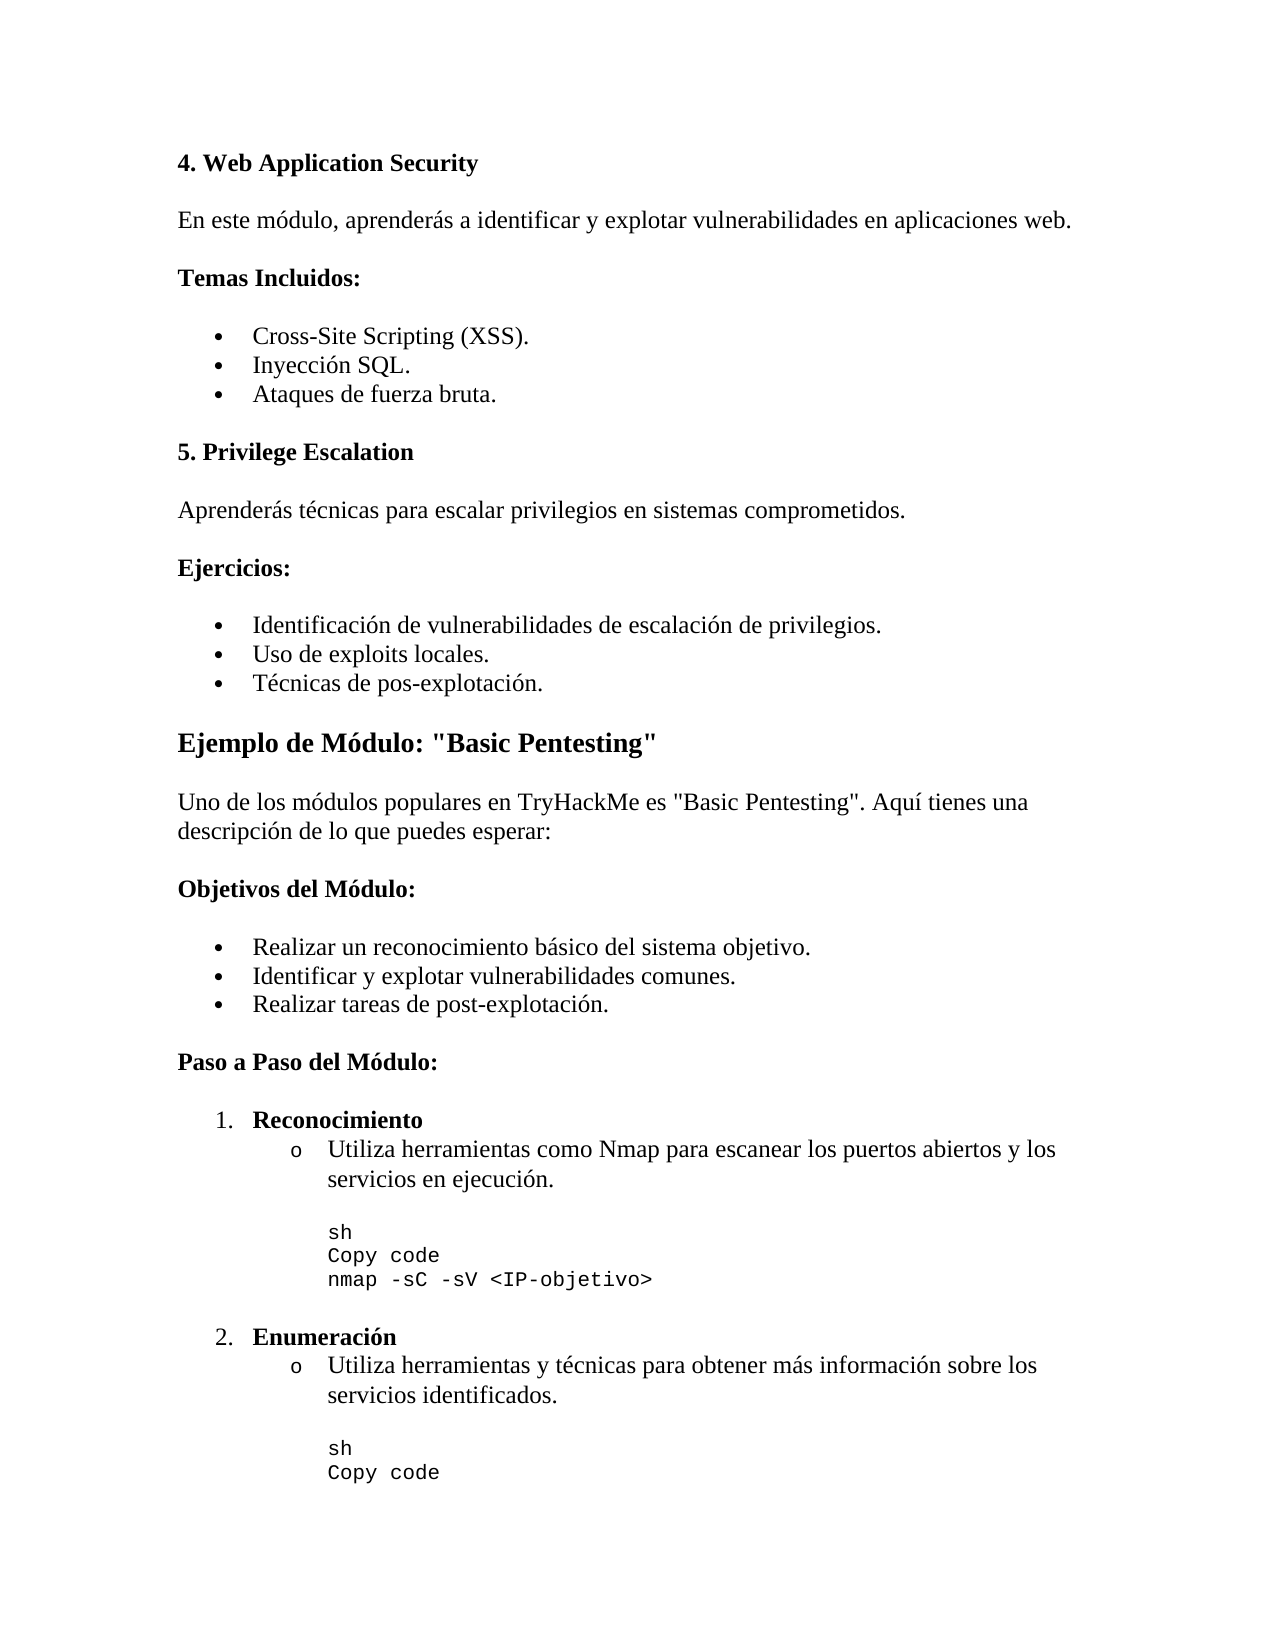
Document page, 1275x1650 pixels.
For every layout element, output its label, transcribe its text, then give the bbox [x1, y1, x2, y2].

list Enumeración [215, 1322, 1098, 1351]
text Ejemplo de Módulo: "Basic Pentesting" [177, 726, 1098, 758]
list Inyección SQL. [215, 350, 1098, 379]
list Identificar y explotar vulnerabilidades comunes. [215, 961, 1098, 989]
text nmap -sC -sV <IP-objetivo> [327, 1269, 1098, 1293]
text Objetivos del Módulo: [177, 874, 1098, 903]
text En este módulo, aprenderás a identificar y explotar vulnerabilidades en aplicaciones web. [177, 206, 1098, 234]
text Temas Incluidos: [177, 263, 1098, 292]
text Paso a Paso del Módulo: [177, 1047, 1098, 1076]
list Técnicas de pos-explotación. [215, 668, 1098, 697]
text 5. Privilege Escalation [177, 437, 1098, 466]
list Realizar tareas de post-explotación. [215, 989, 1098, 1018]
list Ataques de fuerza bruta. [215, 379, 1098, 408]
list Reconocimiento [215, 1105, 1098, 1134]
text Copy code [327, 1245, 1098, 1269]
text Uno de los módulos populares en TryHackMe es "Basic Pentesting". Aquí tienes una descripción de lo que puedes esperar: [177, 787, 1098, 845]
text Copy code [327, 1462, 1098, 1485]
text sh [327, 1438, 1098, 1462]
list Utiliza herramientas como Nmap para escanear los puertos abiertos y los servicios en ejecución. [290, 1134, 1098, 1192]
list Identificación de vulnerabilidades de escalación de privilegios. [215, 611, 1098, 639]
list Uso de exploits locales. [215, 639, 1098, 668]
text sh [327, 1222, 1098, 1245]
list Realizar un reconocimiento básico del sistema objetivo. [215, 932, 1098, 961]
list Utiliza herramientas y técnicas para obtener más información sobre los servicios identificados. [290, 1351, 1098, 1409]
list Cross-Site Scripting (XSS). [215, 321, 1098, 350]
text Aprenderás técnicas para escalar privilegios en sistemas comprometidos. [177, 495, 1098, 523]
text Ejercicios: [177, 553, 1098, 581]
text 4. Web Application Security [177, 148, 1098, 176]
